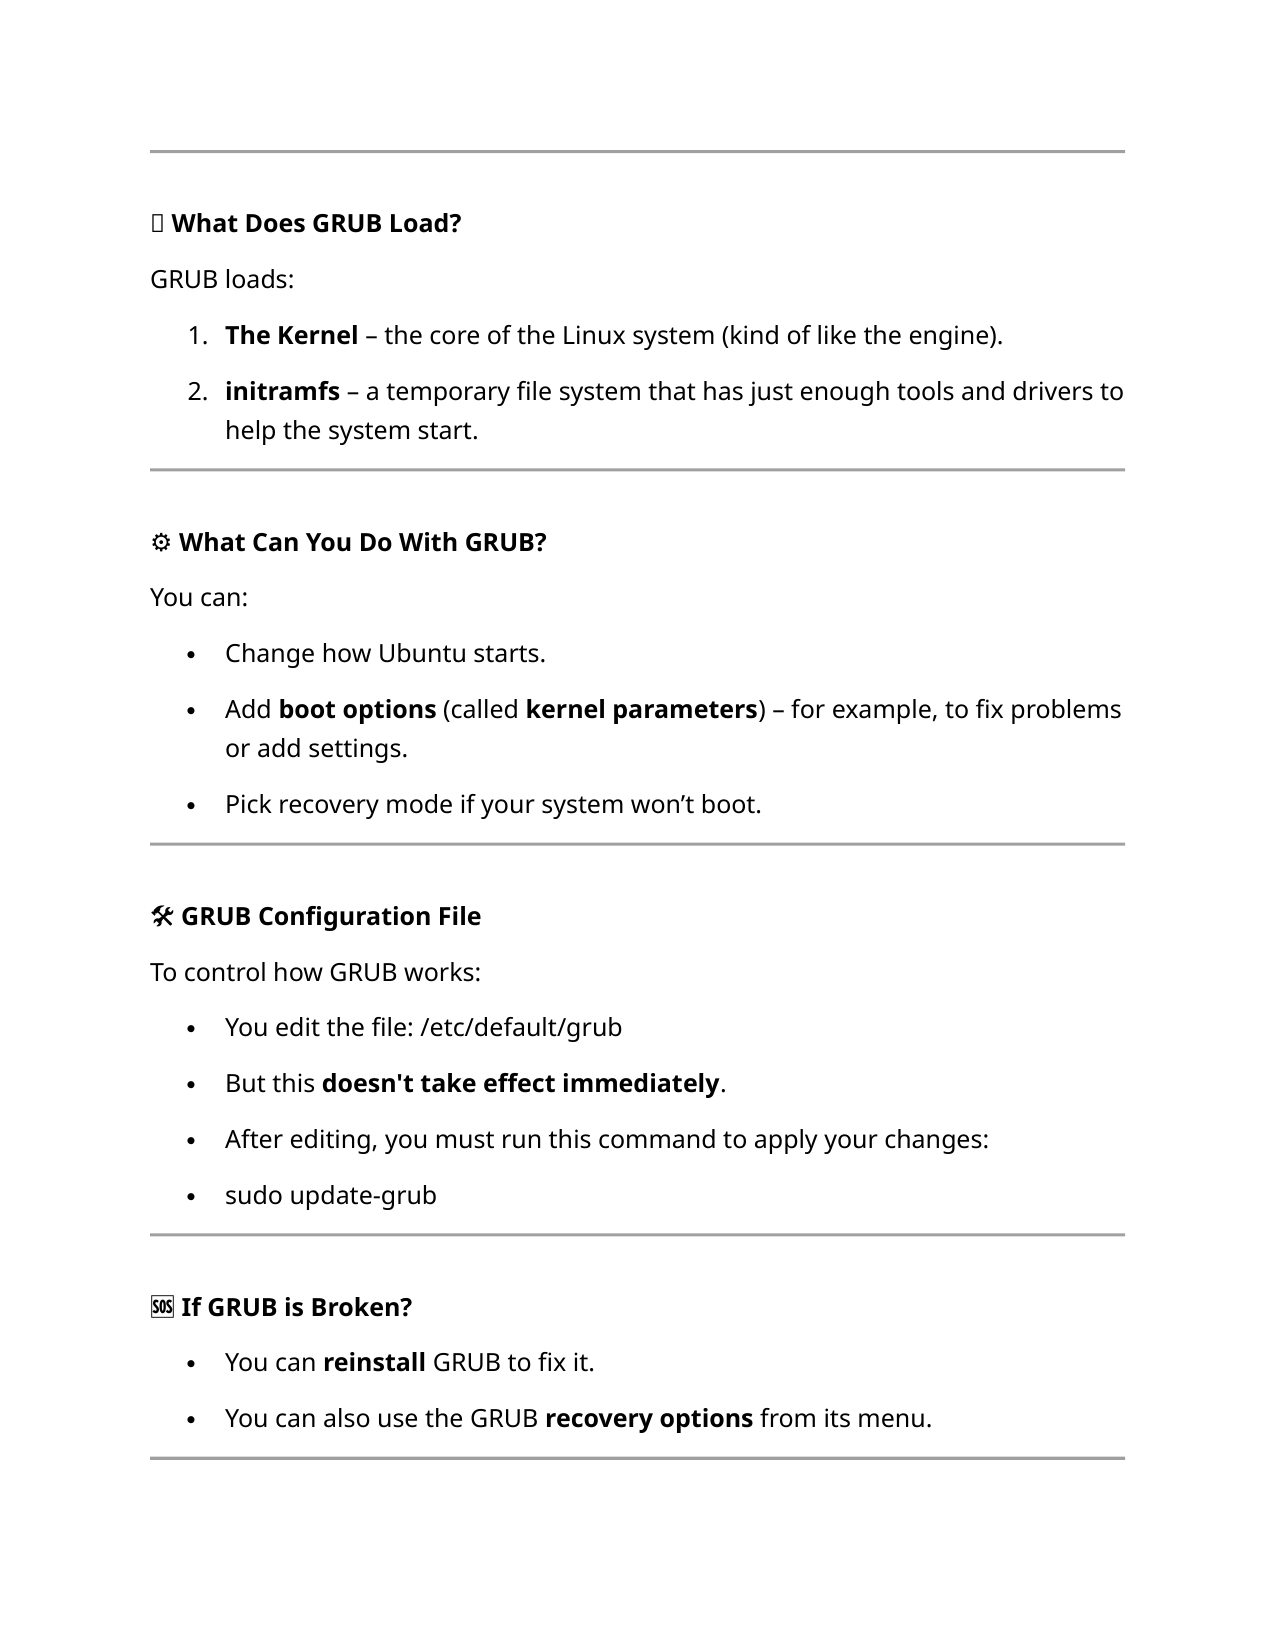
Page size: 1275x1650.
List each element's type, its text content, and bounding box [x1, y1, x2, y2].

list Change how Ubuntu starts. [187, 636, 1125, 670]
list You can reinstall GRUB to fix it. [187, 1345, 1125, 1379]
list But this doesn't take effect immediately. [187, 1066, 1125, 1100]
list Add boot options (called kernel parameters) – for example, to fix problems or add settings. [187, 692, 1125, 765]
text 🧳 What Does GRUB Load? [150, 206, 1125, 240]
list You edit the file: /etc/default/grub [187, 1010, 1125, 1044]
list After editing, you must run this command to apply your changes: [187, 1122, 1125, 1156]
text You can: [150, 580, 1125, 614]
list Pick recovery mode if your system won’t boot. [187, 787, 1125, 821]
list The Kernel – the core of the Linux system (kind of like the engine). [187, 317, 1125, 352]
text GRUB loads: [150, 262, 1125, 296]
text ⚙️ What Can You Do With GRUB? [150, 524, 1125, 558]
list sudo update-grub [187, 1177, 1125, 1212]
list You can also use the GRUB recovery options from its menu. [187, 1401, 1125, 1435]
text 🆘 If GRUB is Broken? [150, 1289, 1125, 1323]
text 🛠️ GRUB Configuration File [150, 898, 1125, 932]
list initramfs – a temporary file system that has just enough tools and drivers to help the system start. [187, 373, 1125, 447]
text To control how GRUB works: [150, 954, 1125, 988]
